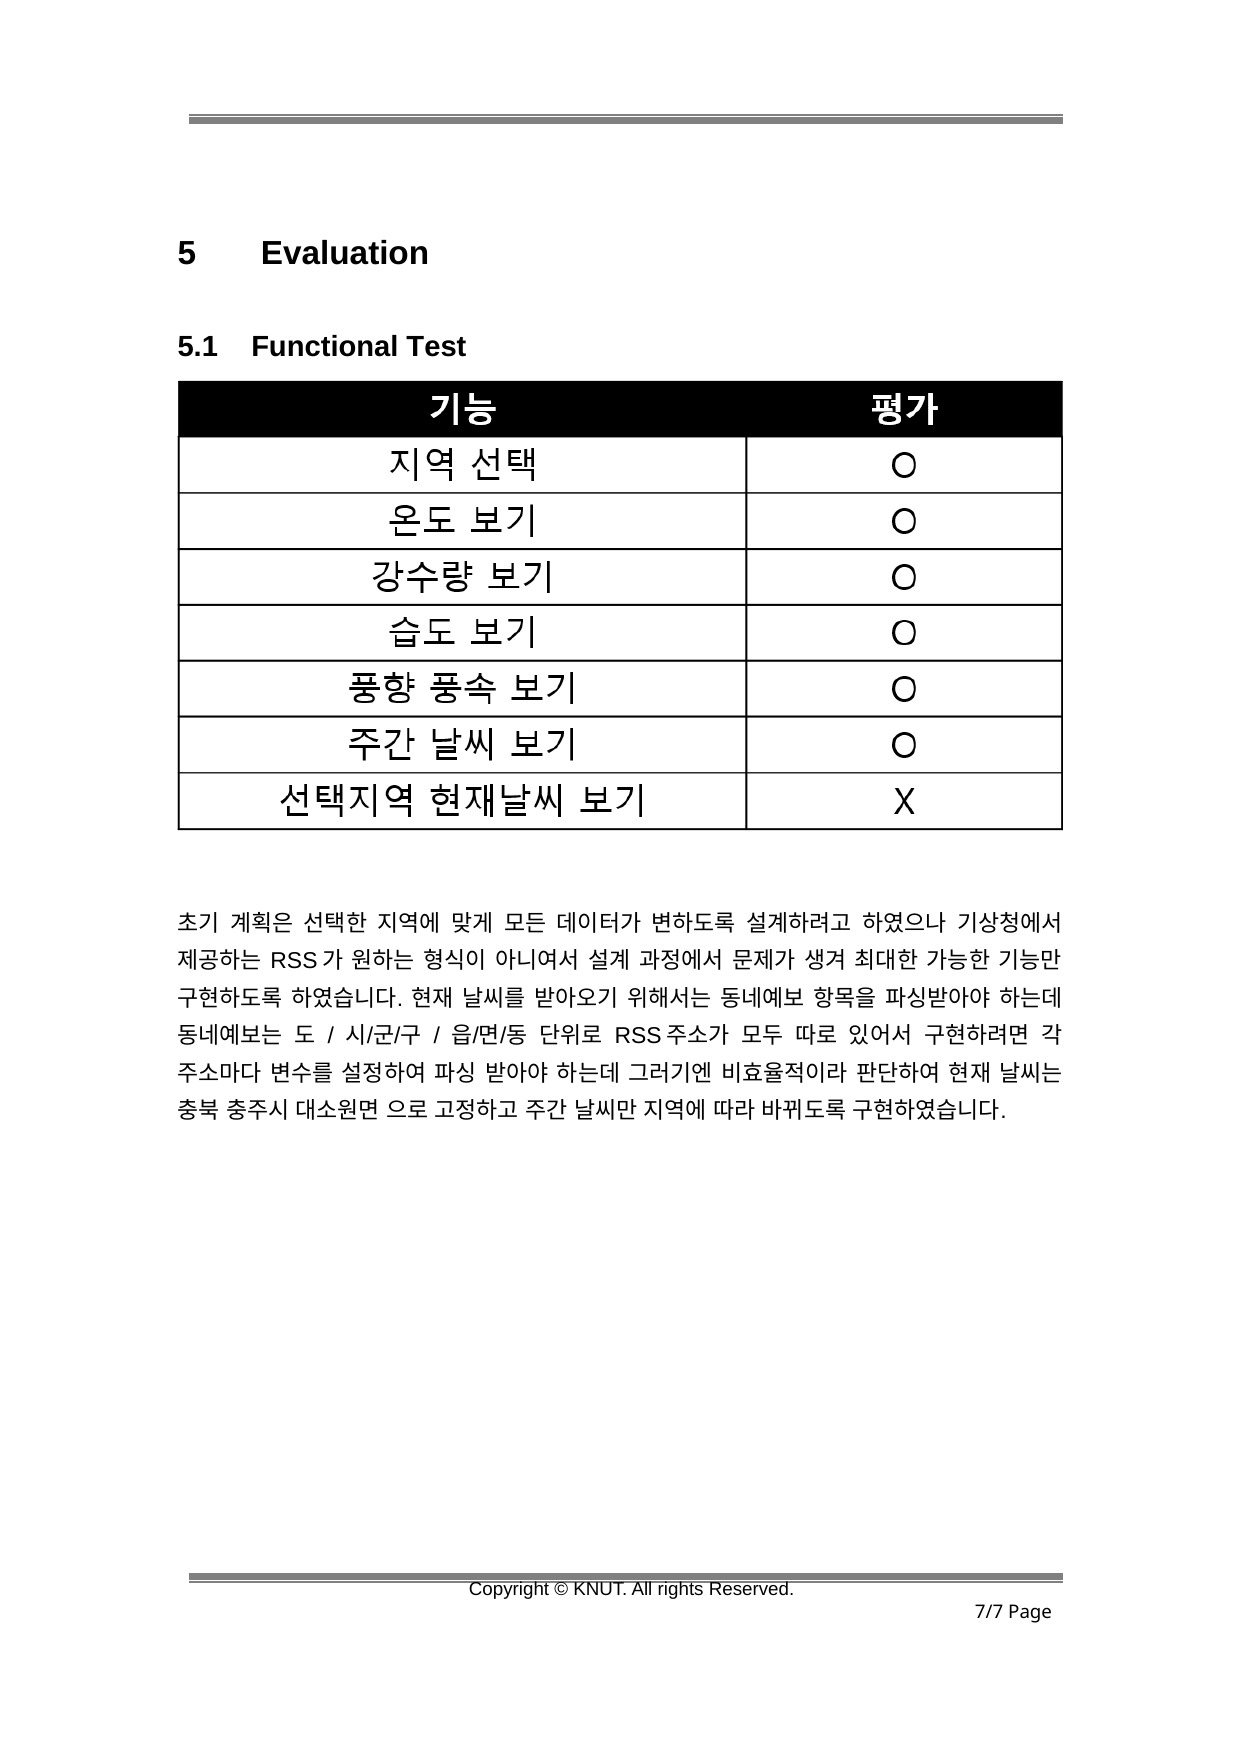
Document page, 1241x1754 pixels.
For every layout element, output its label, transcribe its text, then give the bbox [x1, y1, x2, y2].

subtitle Functional Test [177, 327, 1063, 365]
subtitle Evaluation [177, 215, 1063, 290]
text 초기 계획은 선택한 지역에 맞게 모든 데이터가 변하도록 설계하려고 하였으나 기상청에서 제공하는 RSS가 원하는 형식이 아니여서 설계 과정에서 문제가 생겨 최대한 가능한 기능만 구현하도록 하였습니다. 현재 날씨를 받아오기 위해서는 동네예보 항목을 파싱받아야 하는데 동네예보는 도 / 시/군/구 / 읍/면/동 단위로 RSS주소가 모두 따로 있어서 구현하려면 각 주소마다 변수를 설정하여 파싱 받아야 하는데 그러기엔 비효율적이라 판단하여 현재 날씨는 충북 충주시 대소원면 으로 고정하고 주간 날씨만 지역에 따라 바뀌도록 구현하였습니다. [177, 902, 1063, 1127]
picture [177, 377, 1063, 842]
